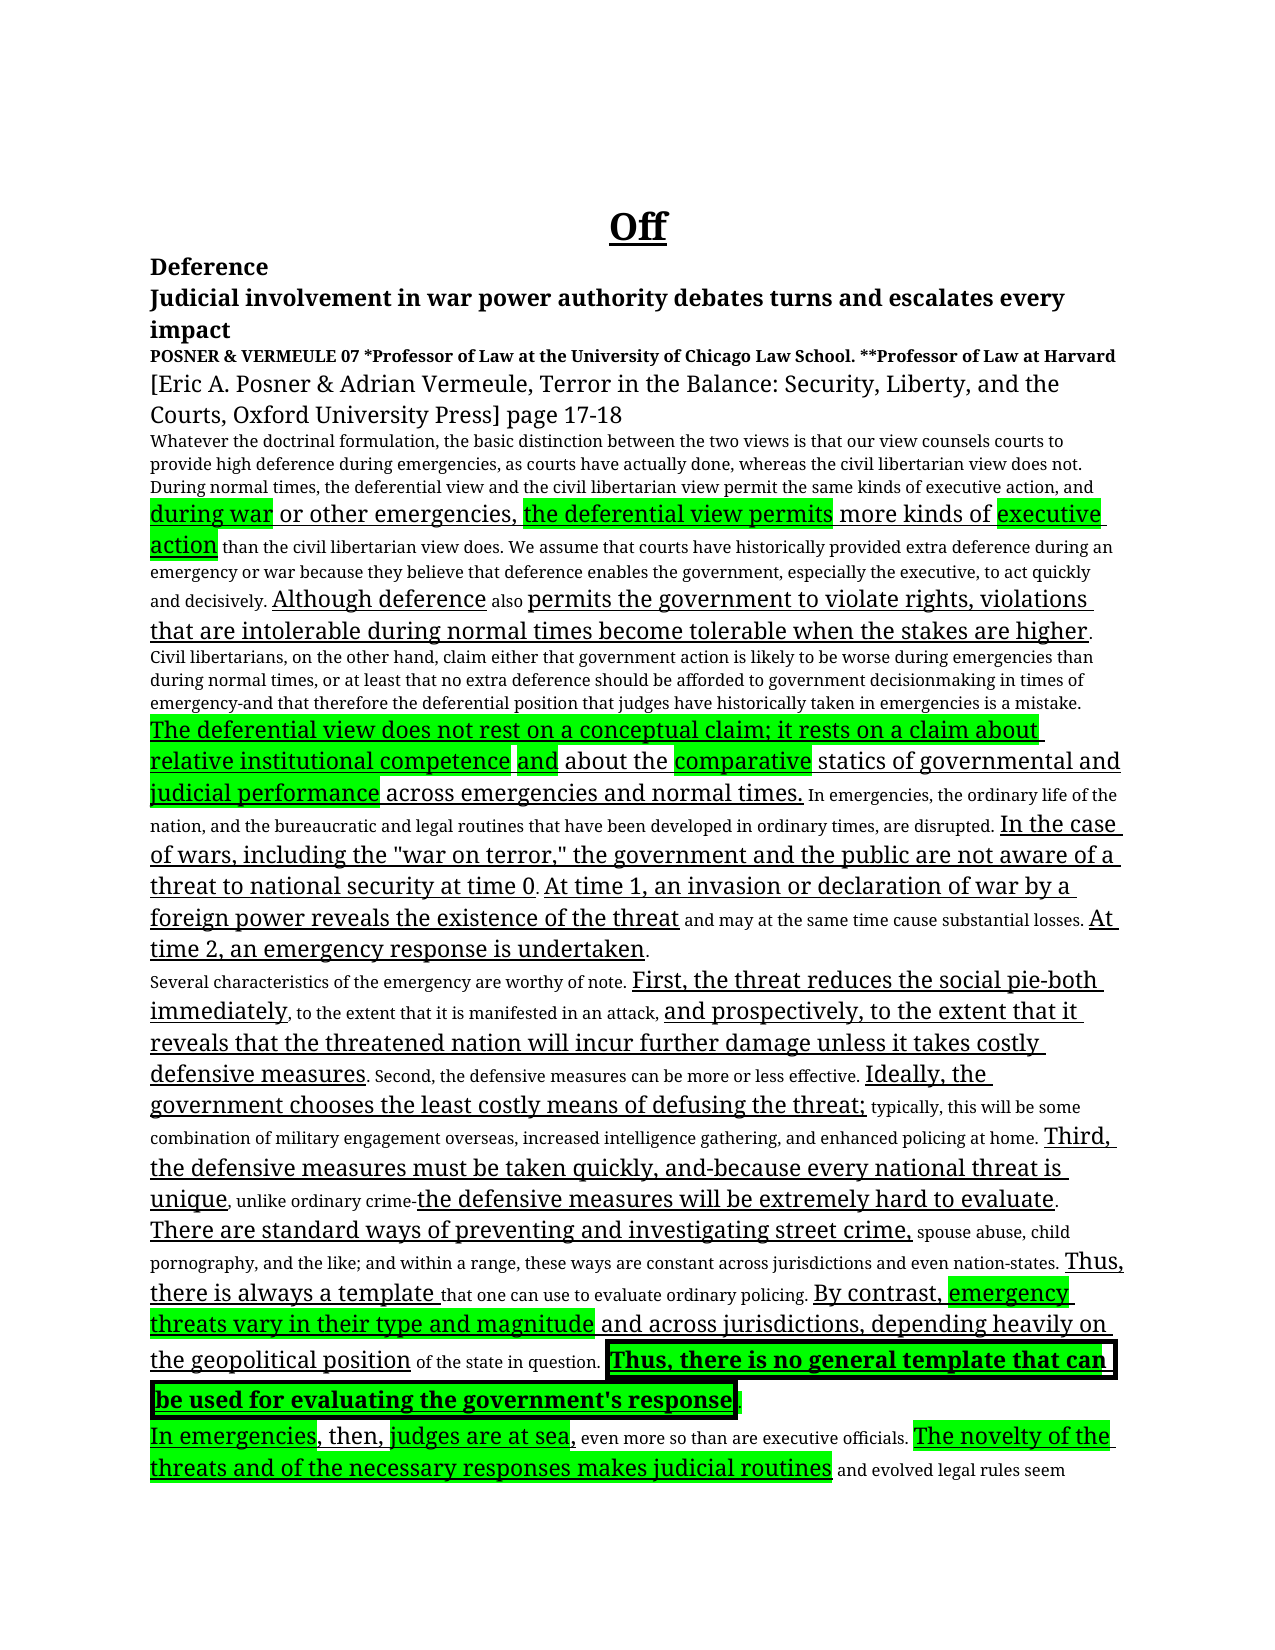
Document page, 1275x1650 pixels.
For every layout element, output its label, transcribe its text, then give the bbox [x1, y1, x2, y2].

text The deferential view does not rest on a conceptual claim; it rests on a claim about relative institutional competence and about the comparative statics of governmental and judicial performance across emergencies and normal times. In emergencies, the ordinary life of the nation, and the bureaucratic and legal routines that have been developed in ordinary times, are disrupted. In the case of wars, including the "war on terror," the government and the public are not aware of a threat to national security at time 0. At time 1, an invasion or declaration of war by a foreign power reveals the existence of the threat and may at the same time cause substantial losses. At time 2, an emergency response is undertaken. [150, 714, 1125, 964]
text Whatever the doctrinal formulation, the basic distinction between the two views is that our view counsels courts to provide high deference during emergencies, as courts have actually done, whereas the civil libertarian view does not. During normal times, the deferential view and the civil libertarian view permit the same kinds of executive action, and during war or other emergencies, the deferential view permits more kinds of executive action than the civil libertarian view does. We assume that courts have historically provided extra deference during an emergency or war because they believe that deference enables the government, especially the executive, to act quickly and decisively. Although deference also permits the government to violate rights, violations that are intolerable during normal times become tolerable when the stakes are higher. Civil libertarians, on the other hand, claim either that government action is likely to be worse during emergencies than during normal times, or at least that no extra deference should be afforded to government decisionmaking in times of emergency-and that therefore the deferential position that judges have historically taken in emergencies is a mistake. [150, 430, 1125, 714]
text POSNER & VERMEULE 07 *Professor of Law at the University of Chicago Law School. **Professor of Law at Harvard [Eric A. Posner & Adrian Vermeule, Terror in the Balance: Security, Liberty, and the Courts, Oxford University Press] page 17-18 [150, 345, 1125, 430]
text Judicial involvement in war power authority debates turns and escalates every impact [150, 282, 1125, 345]
subtitle Off [150, 200, 1125, 251]
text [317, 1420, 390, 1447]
text Deference [150, 251, 1125, 282]
text Several characteristics of the emergency are worthy of note. First, the threat reduces the social pie-both immediately, to the extent that it is manifested in an attack, and prospectively, to the extent that it reveals that the threatened nation will incur further damage unless it takes costly defensive measures. Second, the defensive measures can be more or less effective. Ideally, the government chooses the least costly means of defusing the threat; typically, this will be some combination of military engagement overseas, increased intelligence gathering, and enhanced policing at home. Third, the defensive measures must be taken quickly, and-because every national threat is unique, unlike ordinary crime-the defensive measures will be extremely hard to evaluate. There are standard ways of preventing and investigating street crime, spouse abuse, child pornography, and the like; and within a range, these ways are constant across jurisdictions and even nation-states. Thus, there is always a template that one can use to evaluate ordinary policing. By contrast, emergency threats vary in their type and magnitude and across jurisdictions, depending heavily on the geopolitical position of the state in question. Thus, there is no general template that can be used for evaluating the government's response. [150, 964, 1125, 1420]
